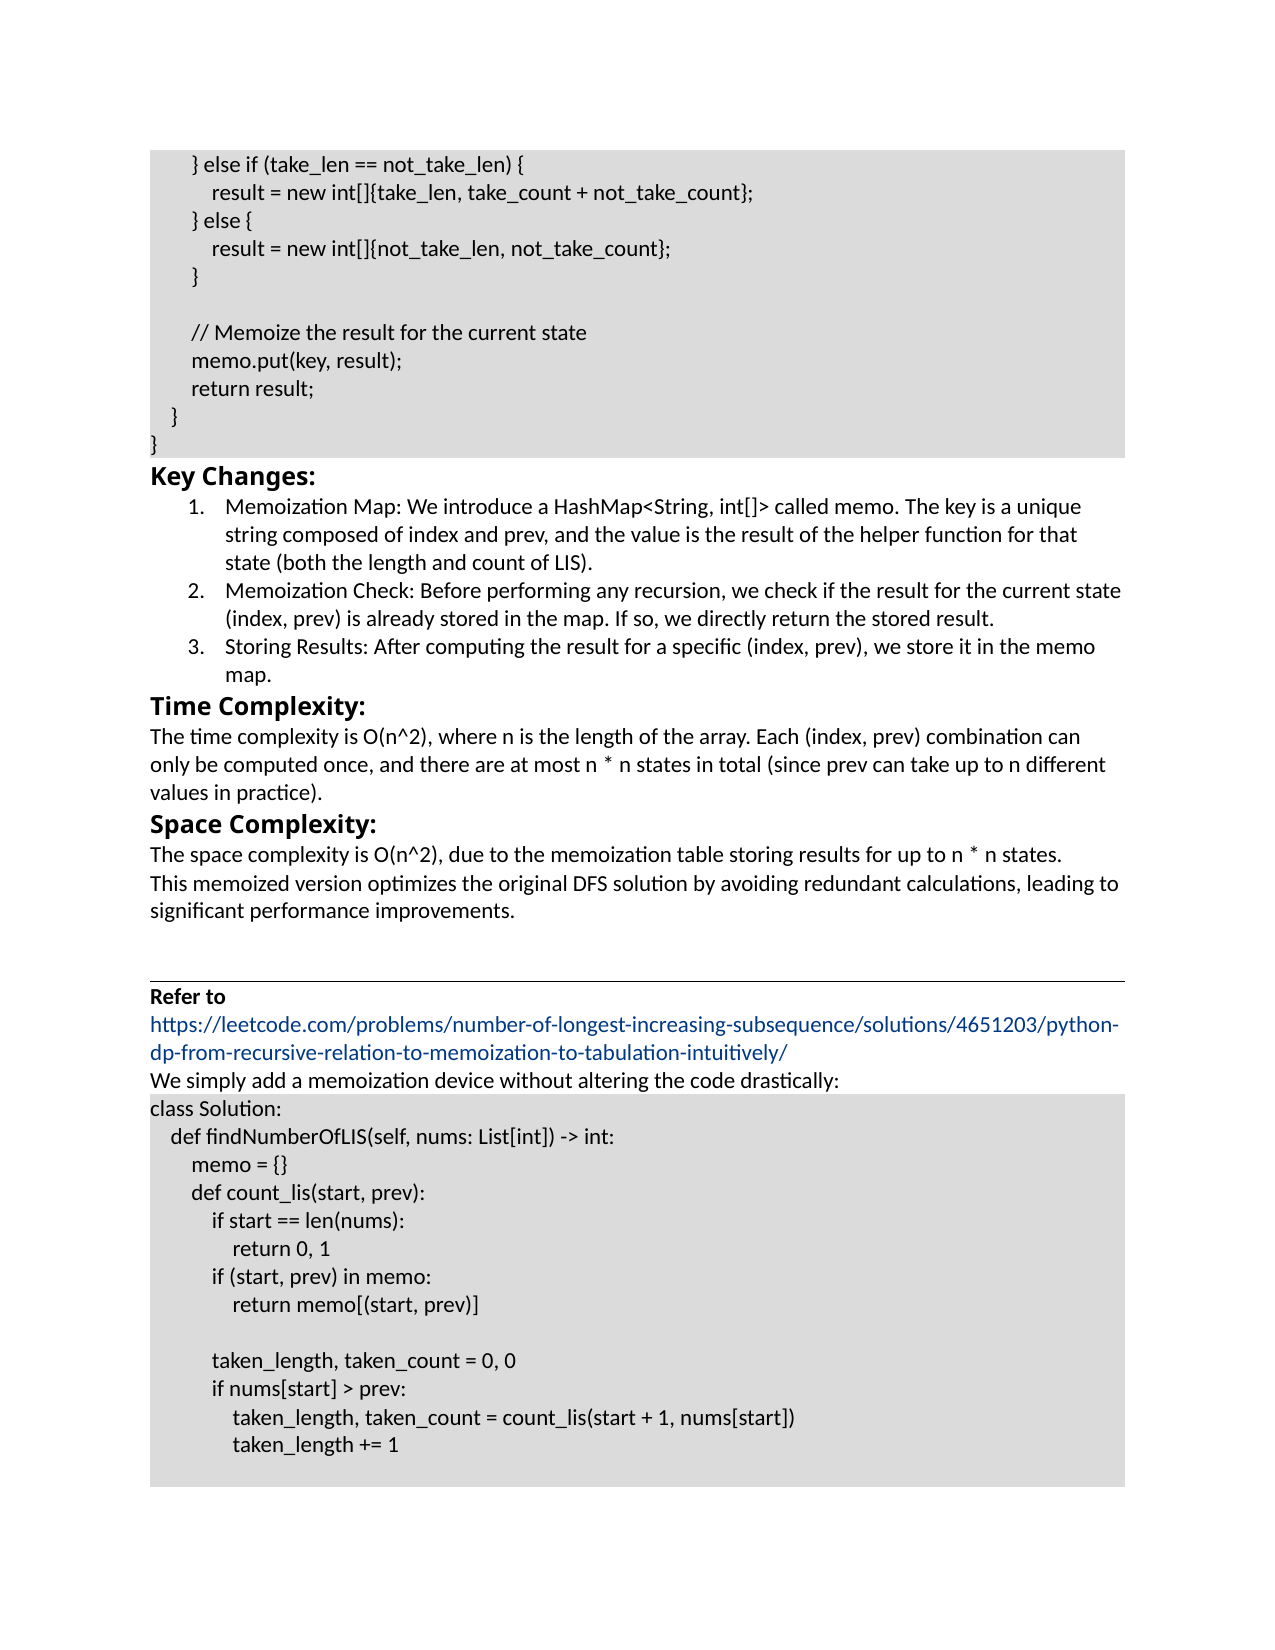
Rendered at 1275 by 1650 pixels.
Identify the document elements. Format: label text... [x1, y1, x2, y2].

text We simply add a memoization device without altering the code drastically: [150, 1066, 1125, 1094]
text // Memoize the result for the current state [150, 318, 1125, 346]
text taken_length += 1 [150, 1431, 1125, 1459]
text } [150, 402, 1125, 430]
text } else if (take_len == not_take_len) { [150, 150, 1125, 178]
text } [150, 430, 1125, 458]
text if (start, prev) in memo: [150, 1262, 1125, 1291]
list Memoization Check: Before performing any recursion, we check if the result for the current state (index, prev) is already stored in the map. If so, we directly return the stored result. [187, 576, 1125, 632]
text return 0, 1 [150, 1234, 1125, 1262]
text def findNumberOfLIS(self, nums: List[int]) -> int: [150, 1122, 1125, 1150]
text The time complexity is O(n^2), where n is the length of the array. Each (index, prev) combination can only be computed once, and there are at most n * n states in total (since prev can take up to n different values in practice). [150, 722, 1125, 807]
text The space complexity is O(n^2), due to the memoization table storing results for up to n * n states. [150, 841, 1125, 869]
text return result; [150, 374, 1125, 402]
text https://leetcode.com/problems/number-of-longest-increasing-subsequence/solutions/4651203/python-dp-from-recursive-relation-to-memoization-to-tabulation-intuitively/ [150, 1010, 1125, 1066]
text Refer to [150, 982, 1125, 1010]
text } [150, 262, 1125, 290]
text memo = {} [150, 1150, 1125, 1178]
text memo.put(key, result); [150, 346, 1125, 374]
text } else { [150, 206, 1125, 234]
list Memoization Map: We introduce a HashMap<String, int[]> called memo. The key is a unique string composed of index and prev, and the value is the result of the helper function for that state (both the length and count of LIS). [187, 492, 1125, 576]
text def count_lis(start, prev): [150, 1178, 1125, 1206]
text class Solution: [150, 1094, 1125, 1122]
text return memo[(start, prev)] [150, 1291, 1125, 1318]
text result = new int[]{take_len, take_count + not_take_count}; [150, 178, 1125, 206]
text This memoized version optimizes the original DFS solution by avoiding redundant calculations, leading to significant performance improvements. [150, 869, 1125, 925]
text if start == len(nums): [150, 1206, 1125, 1234]
text taken_length, taken_count = count_lis(start + 1, nums[start]) [150, 1403, 1125, 1431]
text if nums[start] > prev: [150, 1374, 1125, 1403]
text result = new int[]{not_take_len, not_take_count}; [150, 234, 1125, 262]
list Storing Results: After computing the result for a specific (index, prev), we store it in the memo map. [187, 632, 1125, 688]
text taken_length, taken_count = 0, 0 [150, 1347, 1125, 1374]
